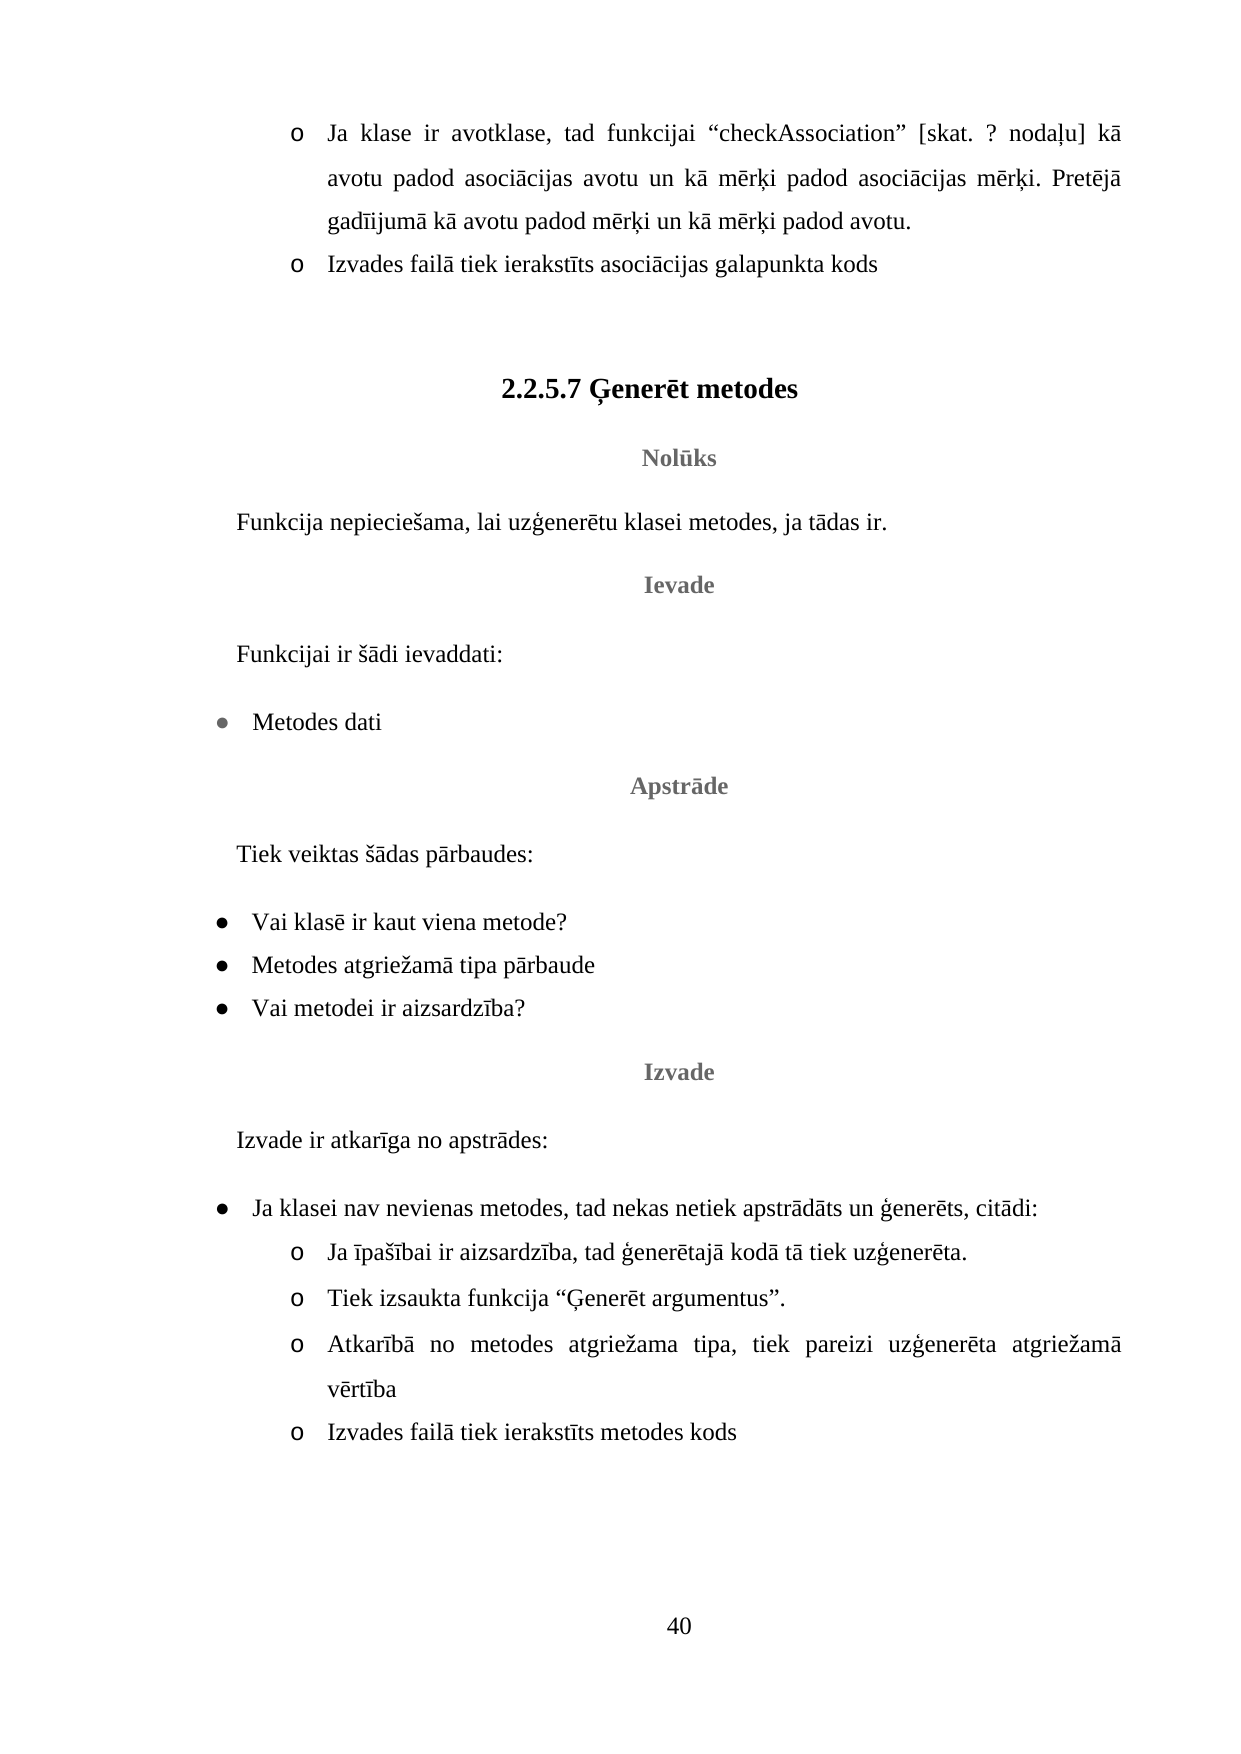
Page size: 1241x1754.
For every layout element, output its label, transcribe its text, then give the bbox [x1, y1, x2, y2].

text Nolūks [177, 443, 1122, 471]
list Vai klasē ir kaut viena metode? [214, 907, 1122, 936]
text Tiek veiktas šādas pārbaudes: [177, 839, 1122, 868]
list Atkarībā no metodes atgriežama tipa, tiek pareizi uzģenerēta atgriežamā vērtība [289, 1329, 1122, 1403]
list Metodes atgriežamā tipa pārbaude [214, 950, 1122, 979]
list Izvades failā tiek ierakstīts metodes kods [289, 1417, 1122, 1448]
text Ievade [177, 571, 1122, 599]
list Metodes dati [214, 707, 1122, 736]
list Ja īpašībai ir aizsardzība, tad ģenerētajā kodā tā tiek uzģenerēta. [289, 1237, 1122, 1267]
list Izvades failā tiek ierakstīts asociācijas galapunkta kods [289, 249, 1122, 280]
text Izvade [177, 1057, 1122, 1086]
list Ja klase ir avotklase, tad funkcijai “checkAssociation” [skat. ? nodaļu] kā avotu padod asociācijas avotu un kā mērķi padod asociācijas mērķi. Pretējā gadīijumā kā avotu padod mērķi un kā mērķi padod avotu. [289, 118, 1122, 235]
text Apstrāde [177, 771, 1122, 799]
list Tiek izsaukta funkcija “Ģenerēt argumentus”. [289, 1283, 1122, 1314]
text Izvade ir atkarīga no apstrādes: [177, 1125, 1122, 1154]
text Funkcijai ir šādi ievaddati: [177, 639, 1122, 667]
list Ja klasei nav nevienas metodes, tad nekas netiek apstrādāts un ģenerēts, citādi: [214, 1193, 1122, 1222]
text Funkcija nepieciešama, lai uzģenerētu klasei metodes, ja tādas ir. [177, 507, 1122, 535]
subtitle 2.2.5.7 Ģenerēt metodes [177, 372, 1122, 405]
list Vai metodei ir aizsardzība? [214, 993, 1122, 1022]
